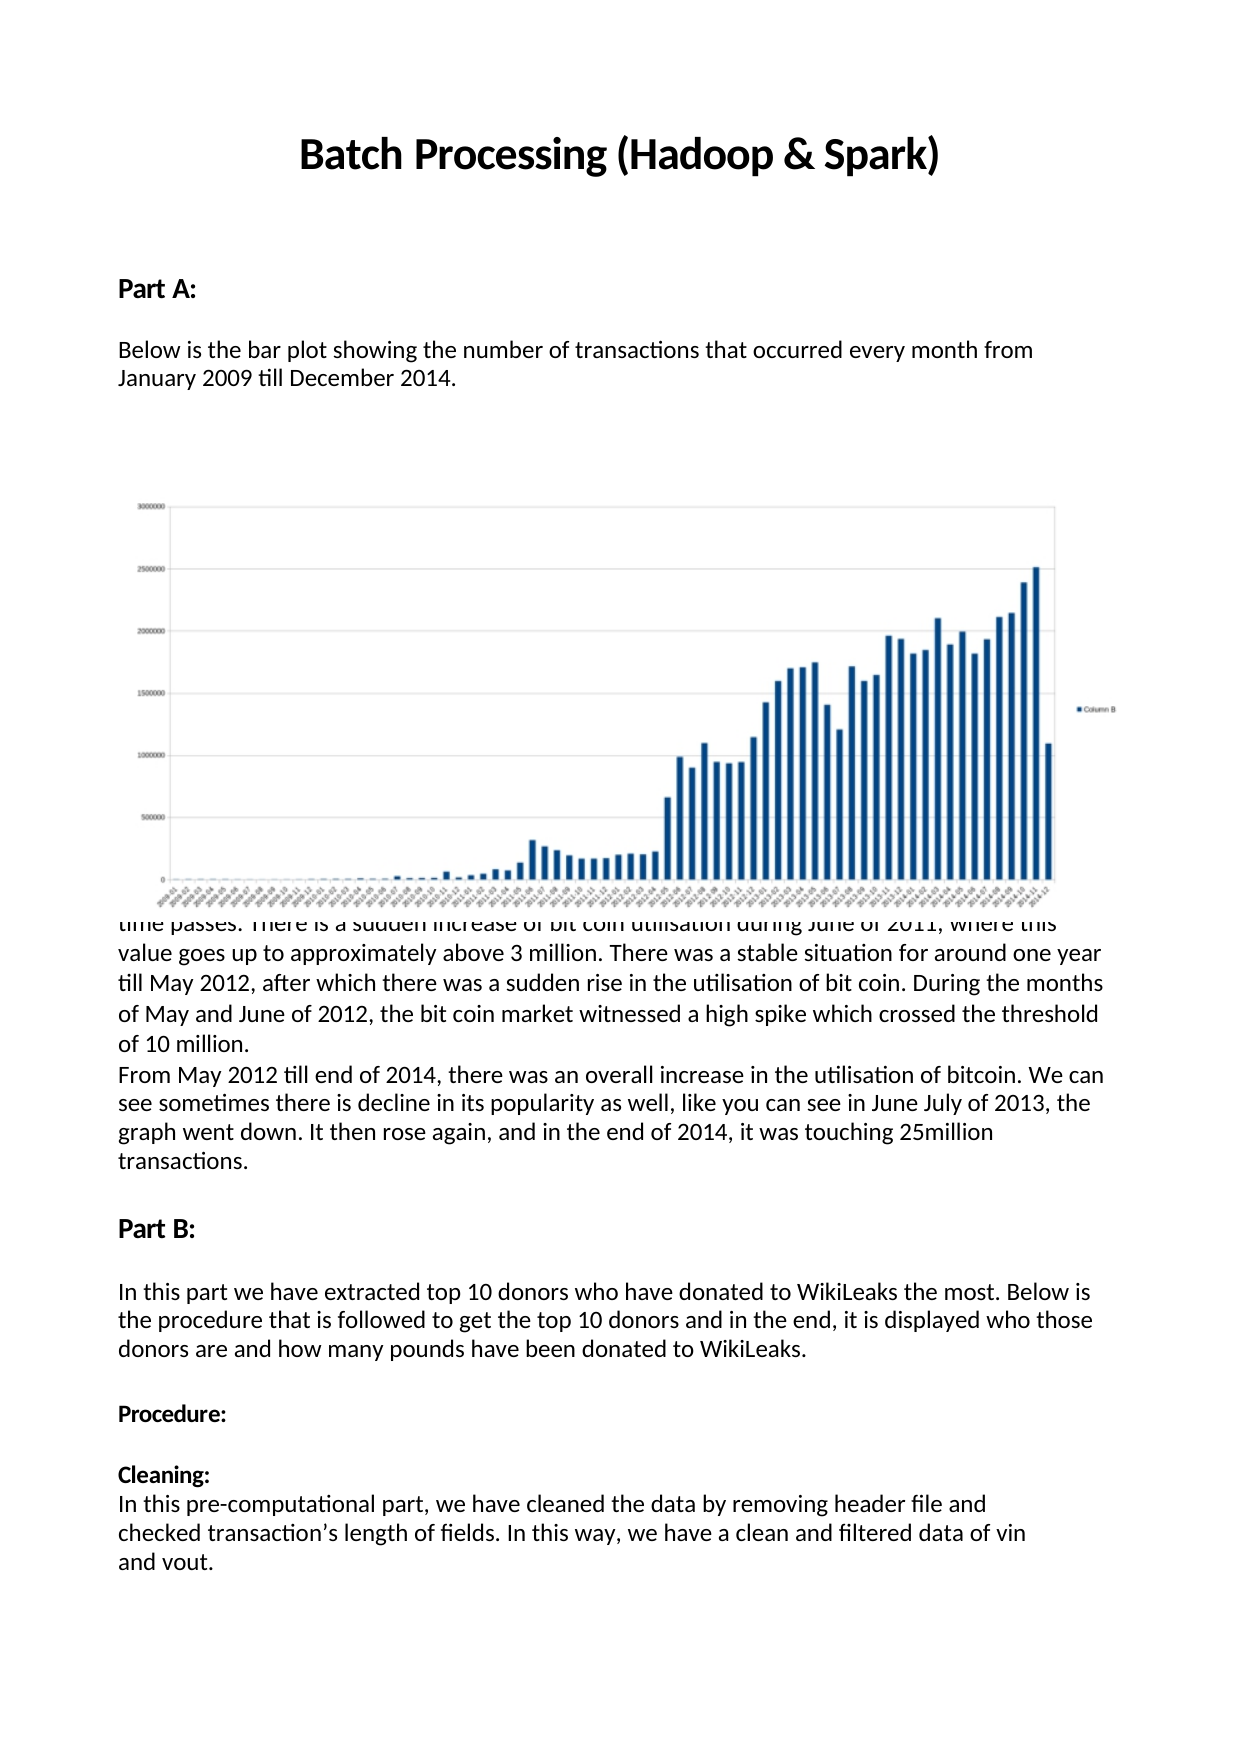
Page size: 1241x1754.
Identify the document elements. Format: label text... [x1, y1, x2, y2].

text Part B: [118, 1211, 1240, 1246]
text We can see from the about bar plot that utilisation of bit coin has been gradually increased as the time passes. There is a sudden increase of bit coin utilisation during June of 2011, where this value goes up to approximately above 3 million. There was a stable situation for around one year till May 2012, after which there was a sudden rise in the utilisation of bit coin. During the months of May and June of 2012, the bit coin market witnessed a high spike which crossed the threshold of 10 million. [118, 922, 1109, 1059]
text In this part we have extracted top 10 donors who have donated to WikiLeaks the most. Below is the procedure that is followed to get the top 10 donors and in the end, it is displayed who those donors are and how many pounds have been donated to WikiLeaks. [118, 1277, 1119, 1364]
text Part A: [118, 270, 1240, 305]
text Procedure: [118, 1398, 1240, 1429]
text Below is the bar plot showing the number of transactions that occurred every month from January 2009 till December 2014. [118, 336, 1108, 393]
text In this pre-computational part, we have cleaned the data by removing header file and checked transaction’s length of fields. In this way, we have a clean and filtered data of vin and vout. [118, 1490, 1066, 1576]
picture [116, 497, 1124, 922]
text Batch Processing (Hadoop & Spark) [0, 125, 1240, 181]
text From May 2012 till end of 2014, there was an overall increase in the utilisation of bitcoin. We can see sometimes there is decline in its popularity as well, like you can see in June July of 2013, the graph went down. It then rose again, and in the end of 2014, it was touching 25million transactions. [118, 1061, 1115, 1175]
text Cleaning: [118, 1459, 1240, 1489]
